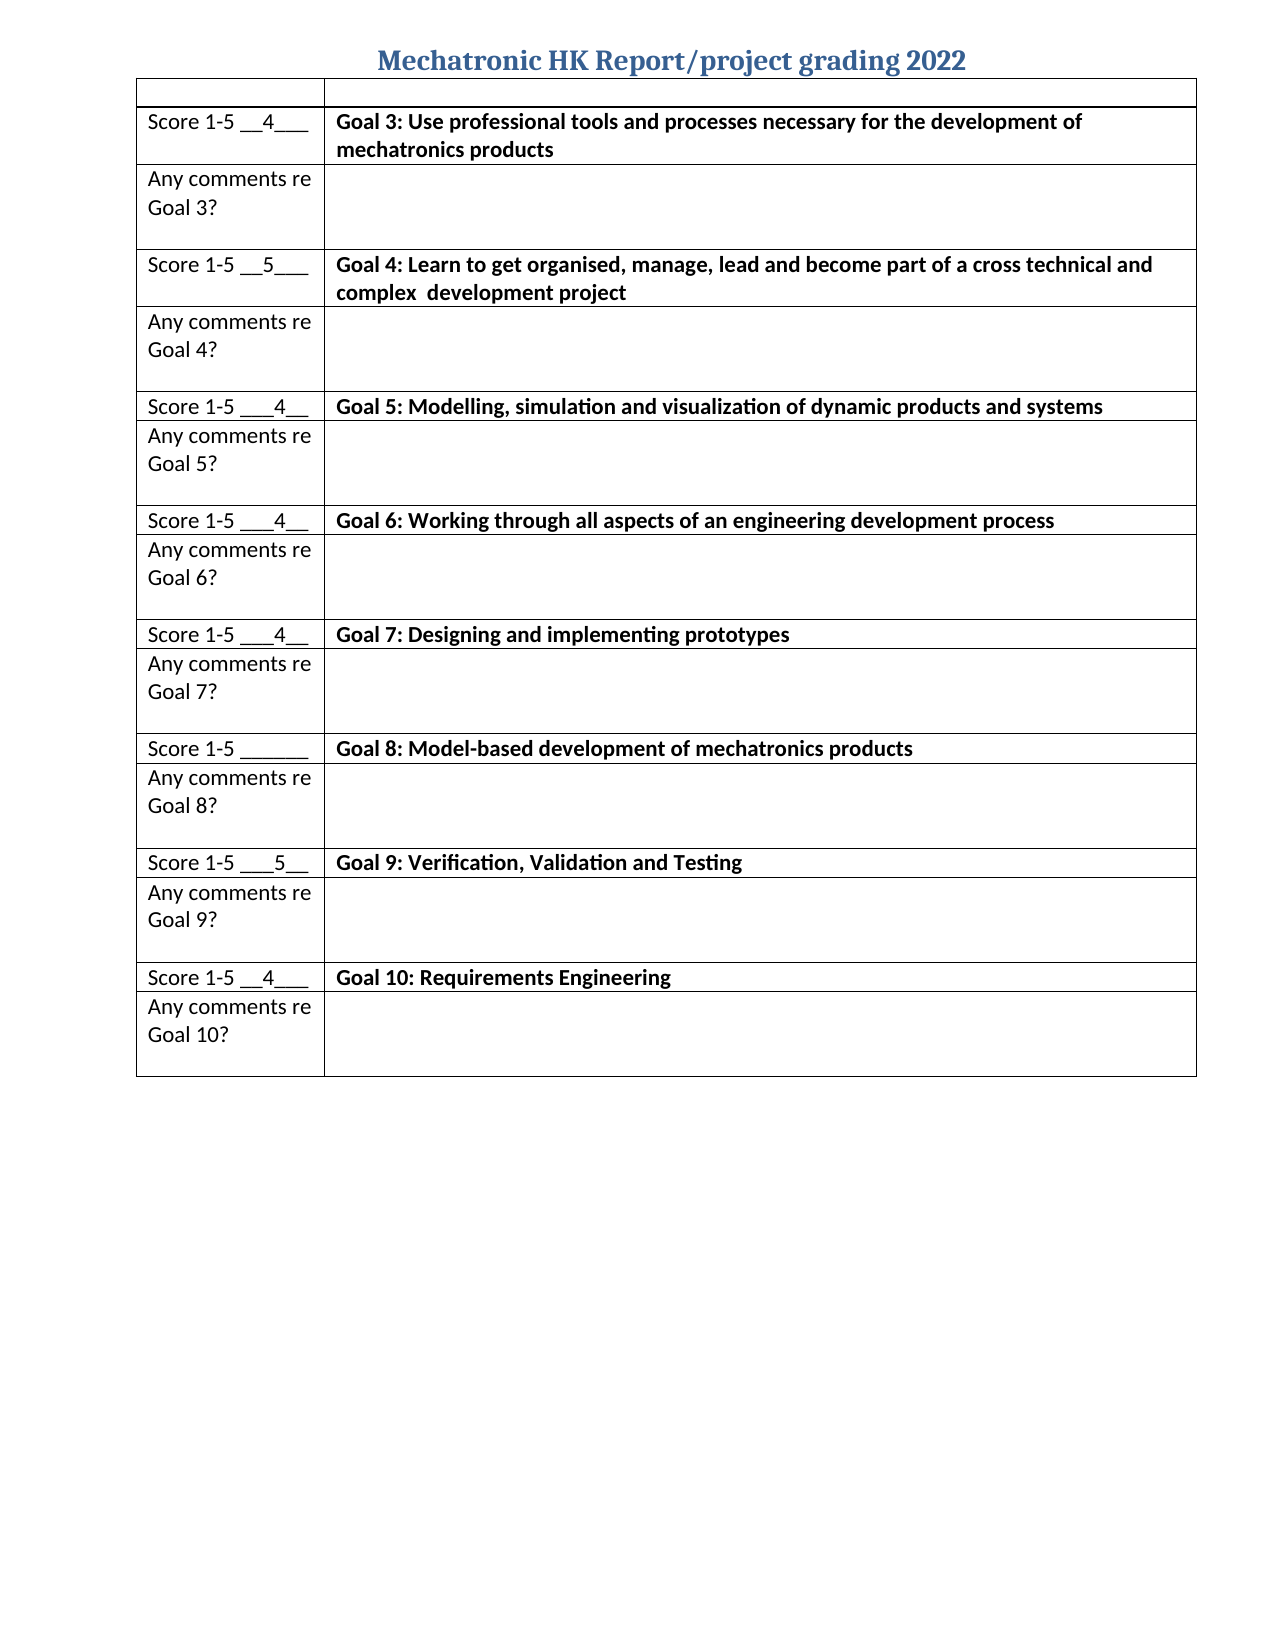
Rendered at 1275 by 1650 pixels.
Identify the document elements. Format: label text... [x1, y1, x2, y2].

table_cell [325, 764, 1196, 847]
table_cell [325, 421, 1196, 505]
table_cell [137, 79, 324, 106]
table_cell Any comments re Goal 9? [137, 878, 324, 962]
table_cell [325, 878, 1196, 962]
table_cell Goal 6: Working through all aspects of an engineering development process [325, 506, 1196, 534]
table_cell Score 1-5 ___4__ [137, 620, 324, 648]
table_cell Goal 9: Verification, Validation and Testing [325, 849, 1196, 877]
table_cell Score 1-5 __5___ [137, 250, 324, 306]
table_cell Goal 7: Designing and implementing prototypes [325, 620, 1196, 648]
table_cell Any comments re Goal 3? [137, 165, 324, 249]
table_cell [325, 992, 1196, 1076]
table_cell Score 1-5 __4___ [137, 108, 324, 163]
table_cell [325, 307, 1196, 391]
table_cell Goal 8: Model-based development of mechatronics products [325, 734, 1196, 762]
table_cell Any comments re Goal 6? [137, 535, 324, 619]
table_cell Goal 3: Use professional tools and processes necessary for the development of mechatronics products [325, 108, 1196, 163]
table_cell [325, 79, 1196, 106]
table_cell Score 1-5 ___5__ [137, 849, 324, 877]
table_cell [325, 649, 1196, 733]
table_cell Score 1-5 __4___ [137, 963, 324, 991]
table_cell Any comments re Goal 8? [137, 764, 324, 847]
table_cell Any comments re Goal 10? [137, 992, 324, 1076]
table_cell [325, 535, 1196, 619]
table_cell Any comments re Goal 4? [137, 307, 324, 391]
table_cell Goal 5: Modelling, simulation and visualization of dynamic products and systems [325, 392, 1196, 420]
table_cell Goal 4: Learn to get organised, manage, lead and become part of a cross technical and complex development project [325, 250, 1196, 306]
table_cell [325, 165, 1196, 249]
table_cell Goal 10: Requirements Engineering [325, 963, 1196, 991]
table_cell Score 1-5 ______ [137, 734, 324, 762]
table_cell Any comments re Goal 5? [137, 421, 324, 505]
table_cell Score 1-5 ___4__ [137, 506, 324, 534]
table_cell Score 1-5 ___4__ [137, 392, 324, 420]
table_cell Any comments re Goal 7? [137, 649, 324, 733]
